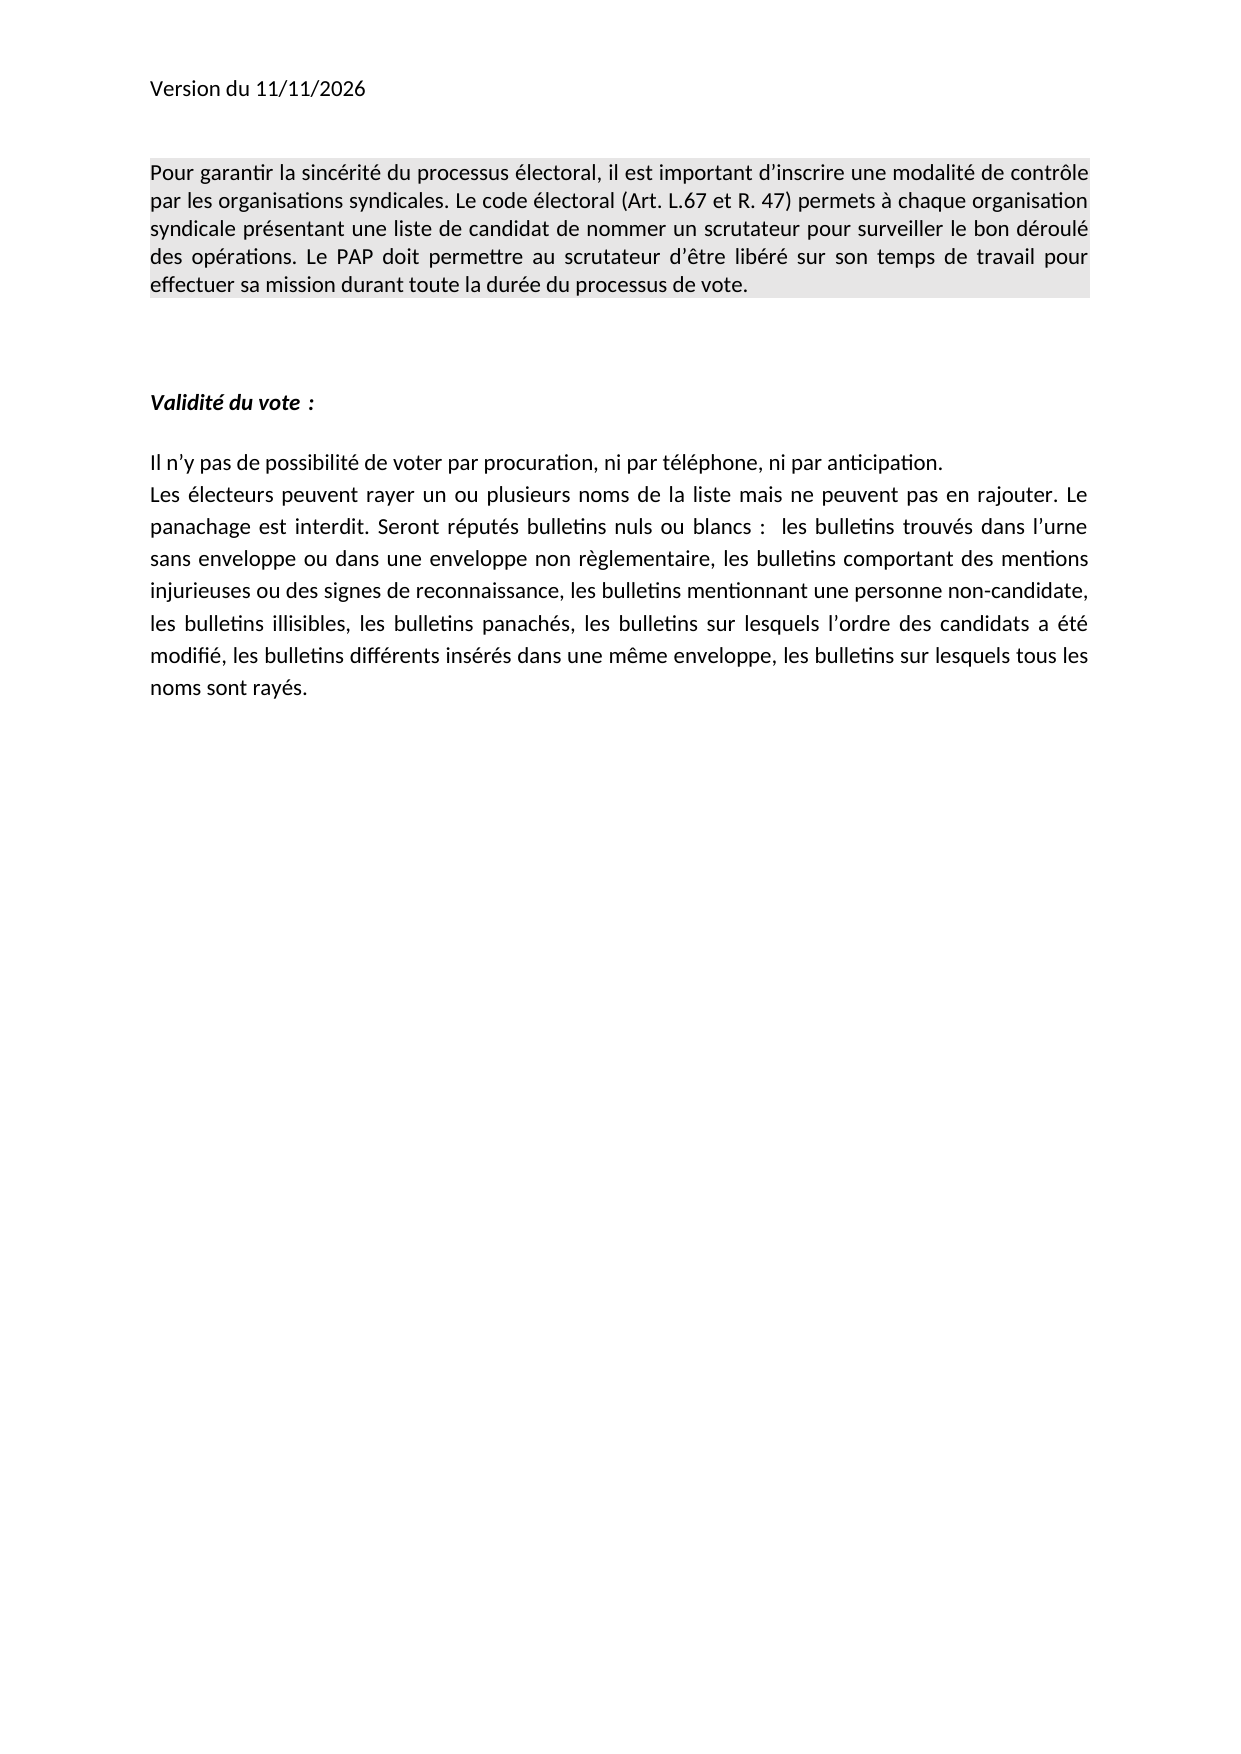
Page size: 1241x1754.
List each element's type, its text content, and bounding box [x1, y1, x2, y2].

text Validité du vote : [150, 388, 1090, 416]
text Les électeurs peuvent rayer un ou plusieurs noms de la liste mais ne peuvent pas en rajouter. Le panachage est interdit. Seront réputés bulletins nuls ou blancs : les bulletins trouvés dans l’urne sans enveloppe ou dans une enveloppe non règlementaire, les bulletins comportant des mentions injurieuses ou des signes de reconnaissance, les bulletins mentionnant une personne non-candidate, les bulletins illisibles, les bulletins panachés, les bulletins sur lesquels l’ordre des candidats a été modifié, les bulletins différents insérés dans une même enveloppe, les bulletins sur lesquels tous les noms sont rayés. [150, 480, 1090, 701]
text Pour garantir la sincérité du processus électoral, il est important d’inscrire une modalité de contrôle par les organisations syndicales. Le code électoral (Art. L.67 et R. 47) permets à chaque organisation syndicale présentant une liste de candidat de nommer un scrutateur pour surveiller le bon déroulé des opérations. Le PAP doit permettre au scrutateur d’être libéré sur son temps de travail pour effectuer sa mission durant toute la durée du processus de vote. [150, 158, 1090, 298]
text Il n’y pas de possibilité de voter par procuration, ni par téléphone, ni par anticipation. [150, 448, 1090, 476]
